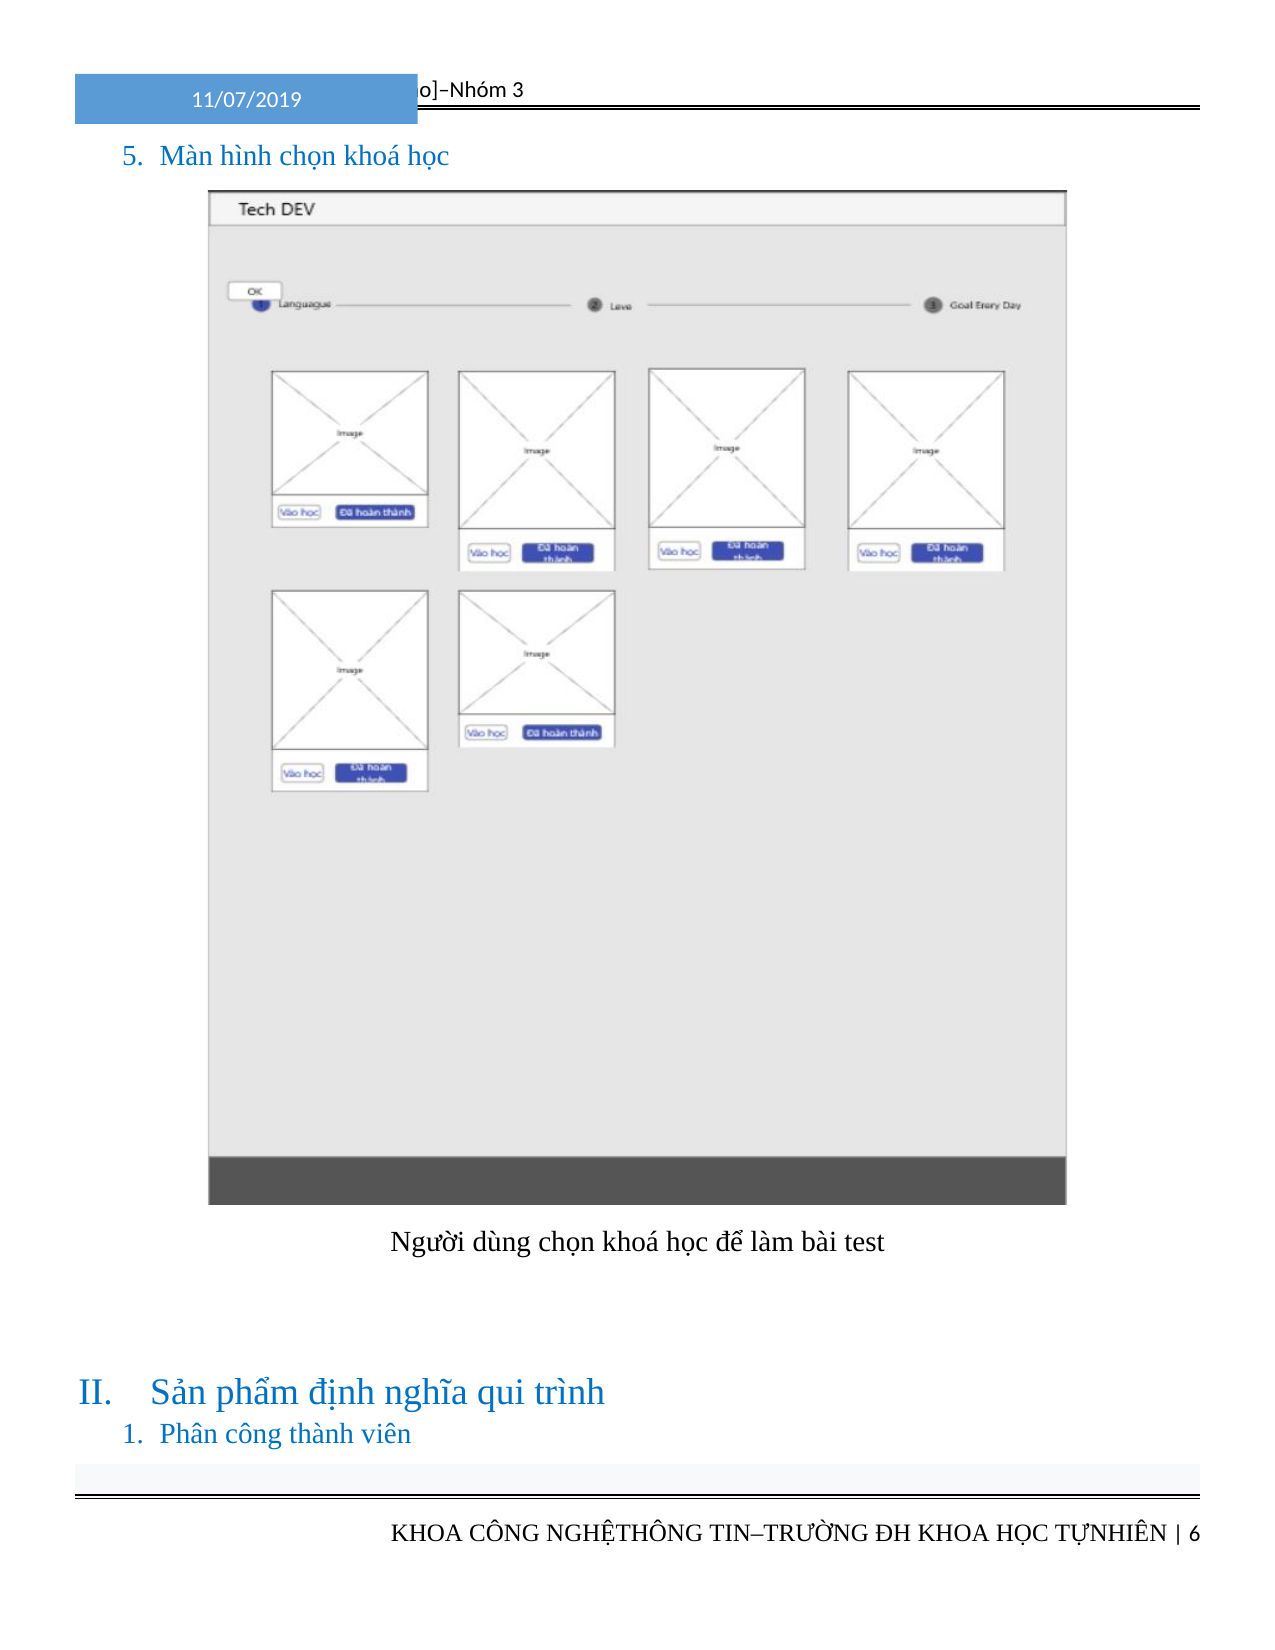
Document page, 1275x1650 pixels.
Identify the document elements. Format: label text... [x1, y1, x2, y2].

picture [207, 190, 1068, 1205]
list Màn hình chọn khoá học [122, 138, 1200, 171]
list Sản phẩm định nghĩa qui trình [112, 1370, 1200, 1413]
list Phân công thành viên [122, 1416, 1200, 1450]
text Người dùng chọn khoá học để làm bài test [75, 1224, 1200, 1257]
